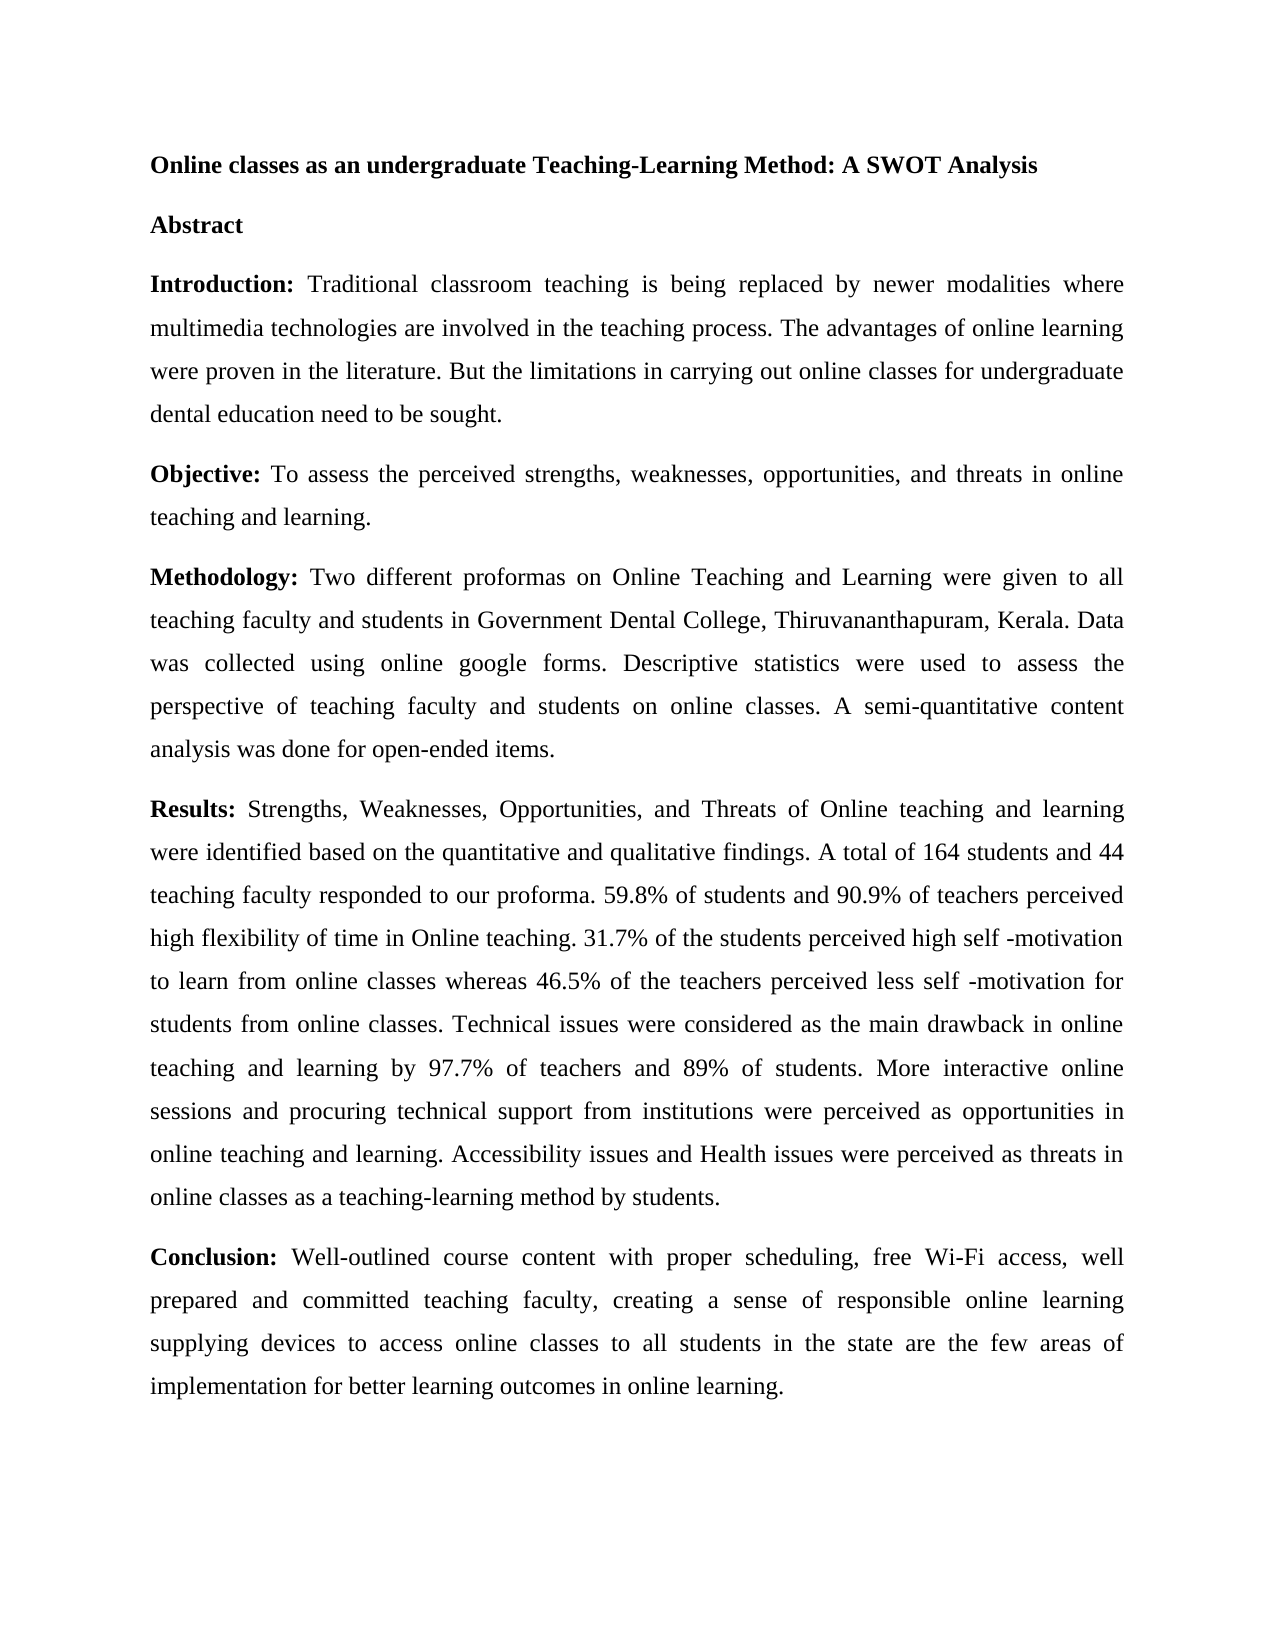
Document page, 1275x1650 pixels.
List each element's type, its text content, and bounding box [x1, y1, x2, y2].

text Results: Strengths, Weaknesses, Opportunities, and Threats of Online teaching and learning were identified based on the quantitative and qualitative findings. A total of 164 students and 44 teaching faculty responded to our proforma. 59.8% of students and 90.9% of teachers perceived high flexibility of time in Online teaching. 31.7% of the students perceived high self -motivation to learn from online classes whereas 46.5% of the teachers perceived less self -motivation for students from online classes. Technical issues were considered as the main drawback in online teaching and learning by 97.7% of teachers and 89% of students. More interactive online sessions and procuring technical support from institutions were perceived as opportunities in online teaching and learning. Accessibility issues and Health issues were perceived as threats in online classes as a teaching-learning method by students. [150, 794, 1125, 1211]
text Introduction: Traditional classroom teaching is being replaced by newer modalities where multimedia technologies are involved in the teaching process. The advantages of online learning were proven in the literature. But the limitations in carrying out online classes for undergraduate dental education need to be sought. [150, 269, 1125, 428]
text Abstract [150, 210, 1125, 238]
text Methodology: Two different proformas on Online Teaching and Learning were given to all teaching faculty and students in Government Dental College, Thiruvananthapuram, Kerala. Data was collected using online google forms. Descriptive statistics were used to assess the perspective of teaching faculty and students on online classes. A semi-quantitative content analysis was done for open-ended items. [150, 562, 1125, 763]
text Online classes as an undergraduate Teaching-Learning Method: A SWOT Analysis [150, 150, 1125, 179]
text Conclusion: Well-outlined course content with proper scheduling, free Wi-Fi access, well prepared and committed teaching faculty, creating a sense of responsible online learning supplying devices to access online classes to all students in the state are the few areas of implementation for better learning outcomes in online learning. [150, 1242, 1125, 1400]
text Objective: To assess the perceived strengths, weaknesses, opportunities, and threats in online teaching and learning. [150, 459, 1125, 531]
